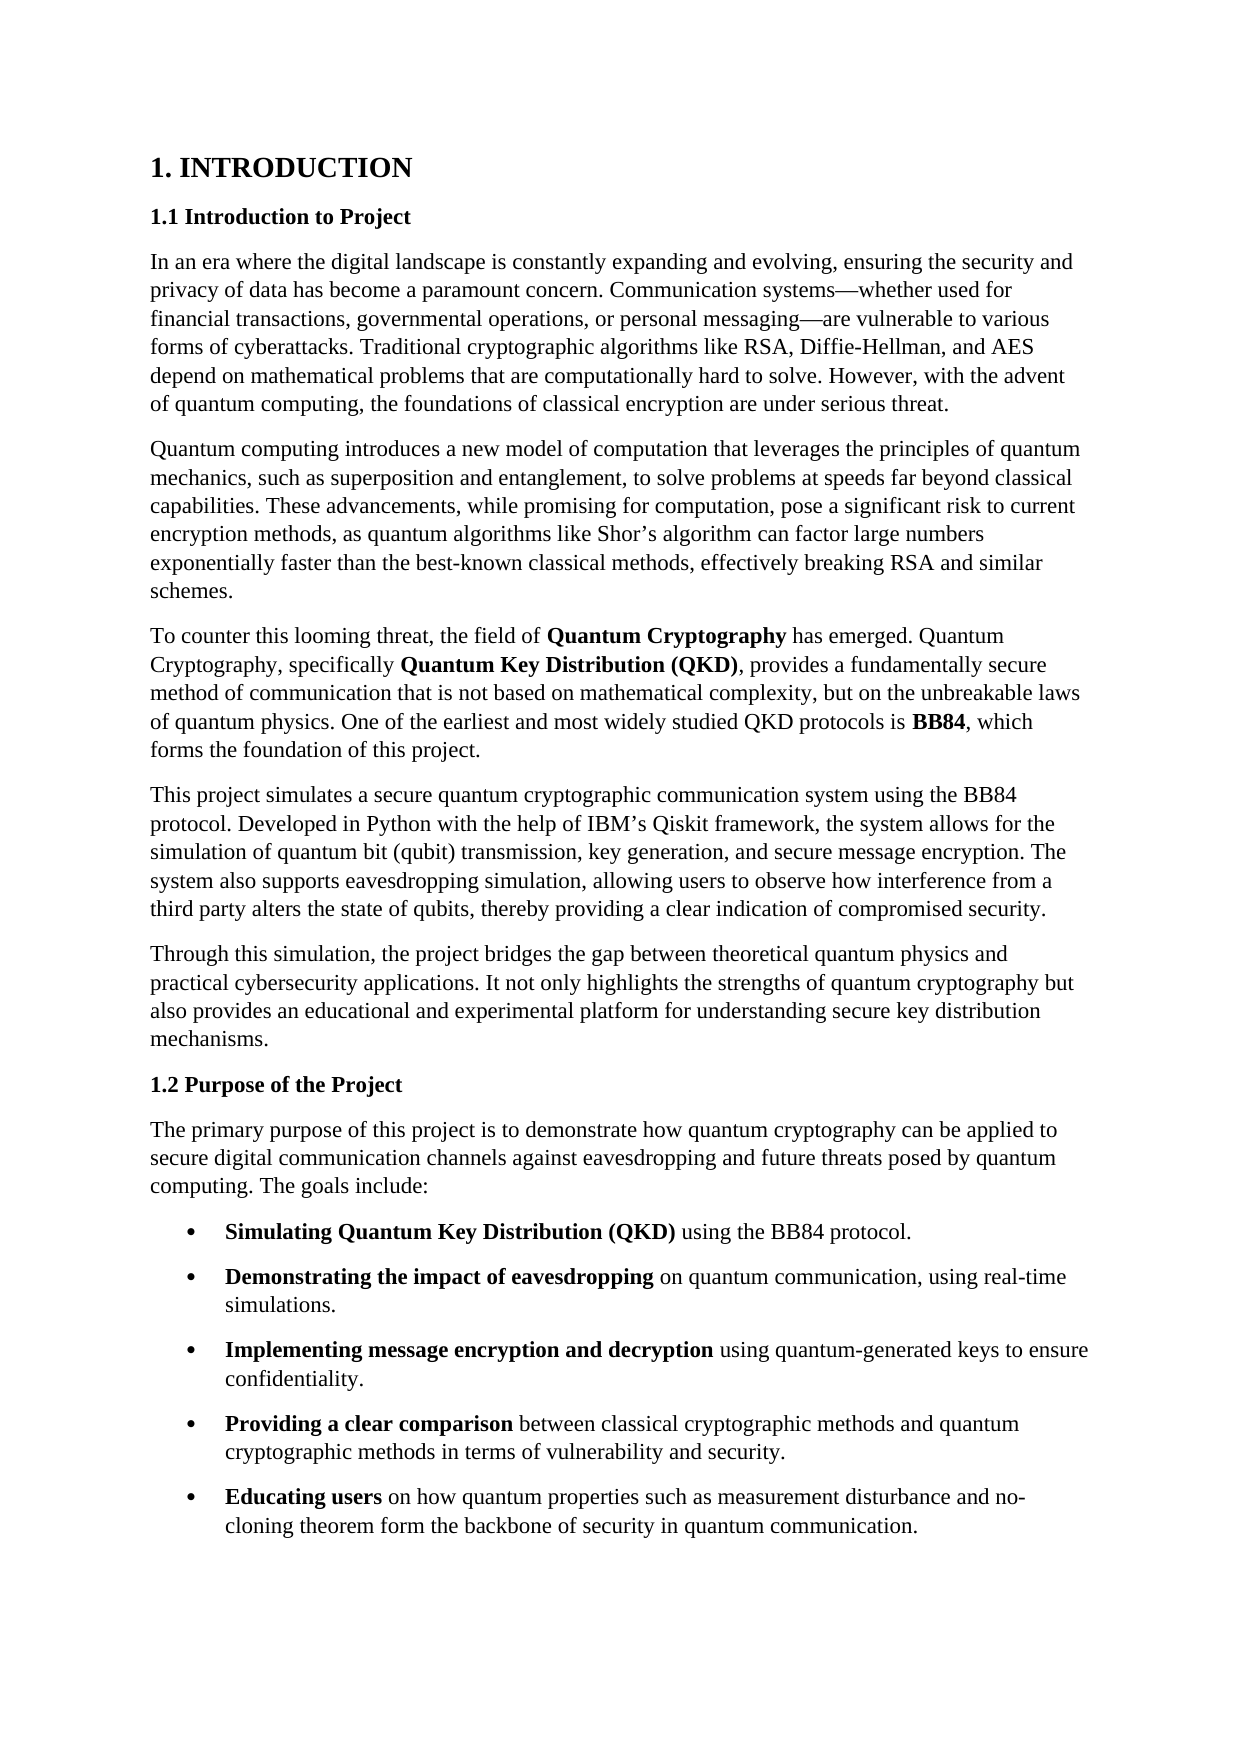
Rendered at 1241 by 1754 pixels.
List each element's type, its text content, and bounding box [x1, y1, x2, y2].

text This project simulates a secure quantum cryptographic communication system using the BB84 protocol. Developed in Python with the help of IBM’s Qiskit framework, the system allows for the simulation of quantum bit (qubit) transmission, key generation, and secure message encryption. The system also supports eavesdropping simulation, allowing users to observe how interference from a third party alters the state of qubits, thereby providing a clear indication of compromised security. [150, 781, 1090, 921]
list Demonstrating the impact of eavesdropping on quantum communication, using real-time simulations. [187, 1263, 1090, 1318]
text The primary purpose of this project is to demonstrate how quantum cryptography can be applied to secure digital communication channels against eavesdropping and future threats posed by quantum computing. The goals include: [150, 1116, 1090, 1199]
list Educating users on how quantum properties such as measurement disturbance and no-cloning theorem form the backbone of security in quantum communication. [187, 1483, 1090, 1538]
text Through this simulation, the project bridges the gap between theoretical quantum physics and practical cybersecurity applications. It not only highlights the strengths of quantum cryptography but also provides an educational and experimental platform for understanding secure key distribution mechanisms. [150, 940, 1090, 1052]
text Quantum computing introduces a new model of computation that leverages the principles of quantum mechanics, such as superposition and entanglement, to solve problems at speeds far beyond classical capabilities. These advancements, while promising for computation, pose a significant risk to current encryption methods, as quantum algorithms like Shor’s algorithm can factor large numbers exponentially faster than the best-known classical methods, effectively breaking RSA and similar schemes. [150, 435, 1090, 604]
list Providing a clear comparison between classical cryptographic methods and quantum cryptographic methods in terms of vulnerability and security. [187, 1410, 1090, 1465]
text To counter this looming threat, the field of Quantum Cryptography has emerged. Quantum Cryptography, specifically Quantum Key Distribution (QKD), provides a fundamentally secure method of communication that is not based on mathematical complexity, but on the unbreakable laws of quantum physics. One of the earliest and most widely studied QKD protocols is BB84, which forms the foundation of this project. [150, 622, 1090, 763]
list Implementing message encryption and decryption using quantum-generated keys to ensure confidentiality. [187, 1336, 1090, 1391]
text 1. INTRODUCTION [150, 150, 1090, 183]
text 1.1 Introduction to Project [150, 203, 1090, 229]
list Simulating Quantum Key Distribution (QKD) using the BB84 protocol. [187, 1218, 1090, 1244]
text In an era where the digital landscape is constantly expanding and evolving, ensuring the security and privacy of data has become a paramount concern. Communication systems—whether used for financial transactions, governmental operations, or personal messaging—are vulnerable to various forms of cyberattacks. Traditional cryptographic algorithms like RSA, Diffie-Hellman, and AES depend on mathematical problems that are computationally hard to solve. However, with the advent of quantum computing, the foundations of classical encryption are under serious threat. [150, 248, 1090, 416]
text 1.2 Purpose of the Project [150, 1071, 1090, 1097]
